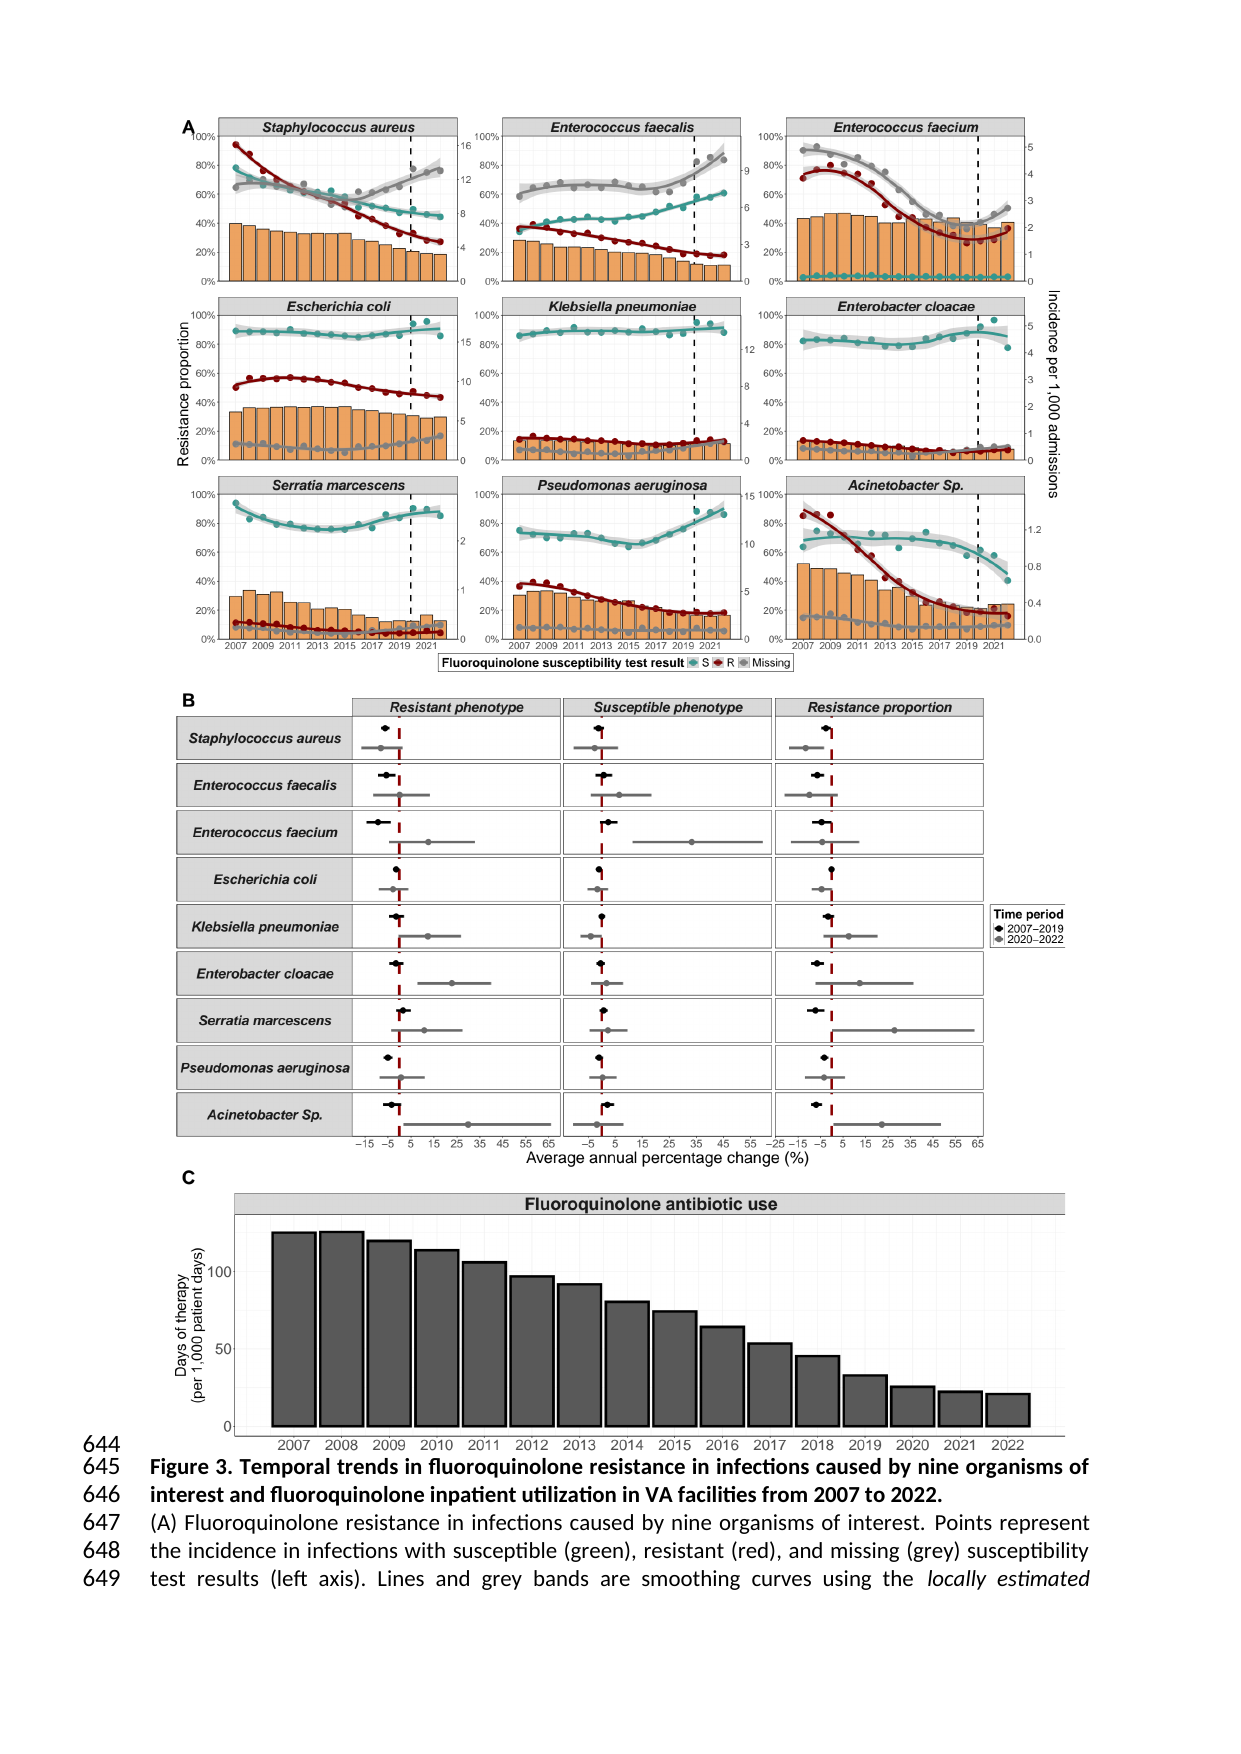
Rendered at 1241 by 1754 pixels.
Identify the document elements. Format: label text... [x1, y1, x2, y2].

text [150, 1508, 1090, 1592]
text Figure 3. Temporal trends in fluoroquinolone resistance in infections caused by nine organisms of interest and fluoroquinolone inpatient utilization in VA facilities from 2007 to 2022. [150, 1452, 1090, 1508]
